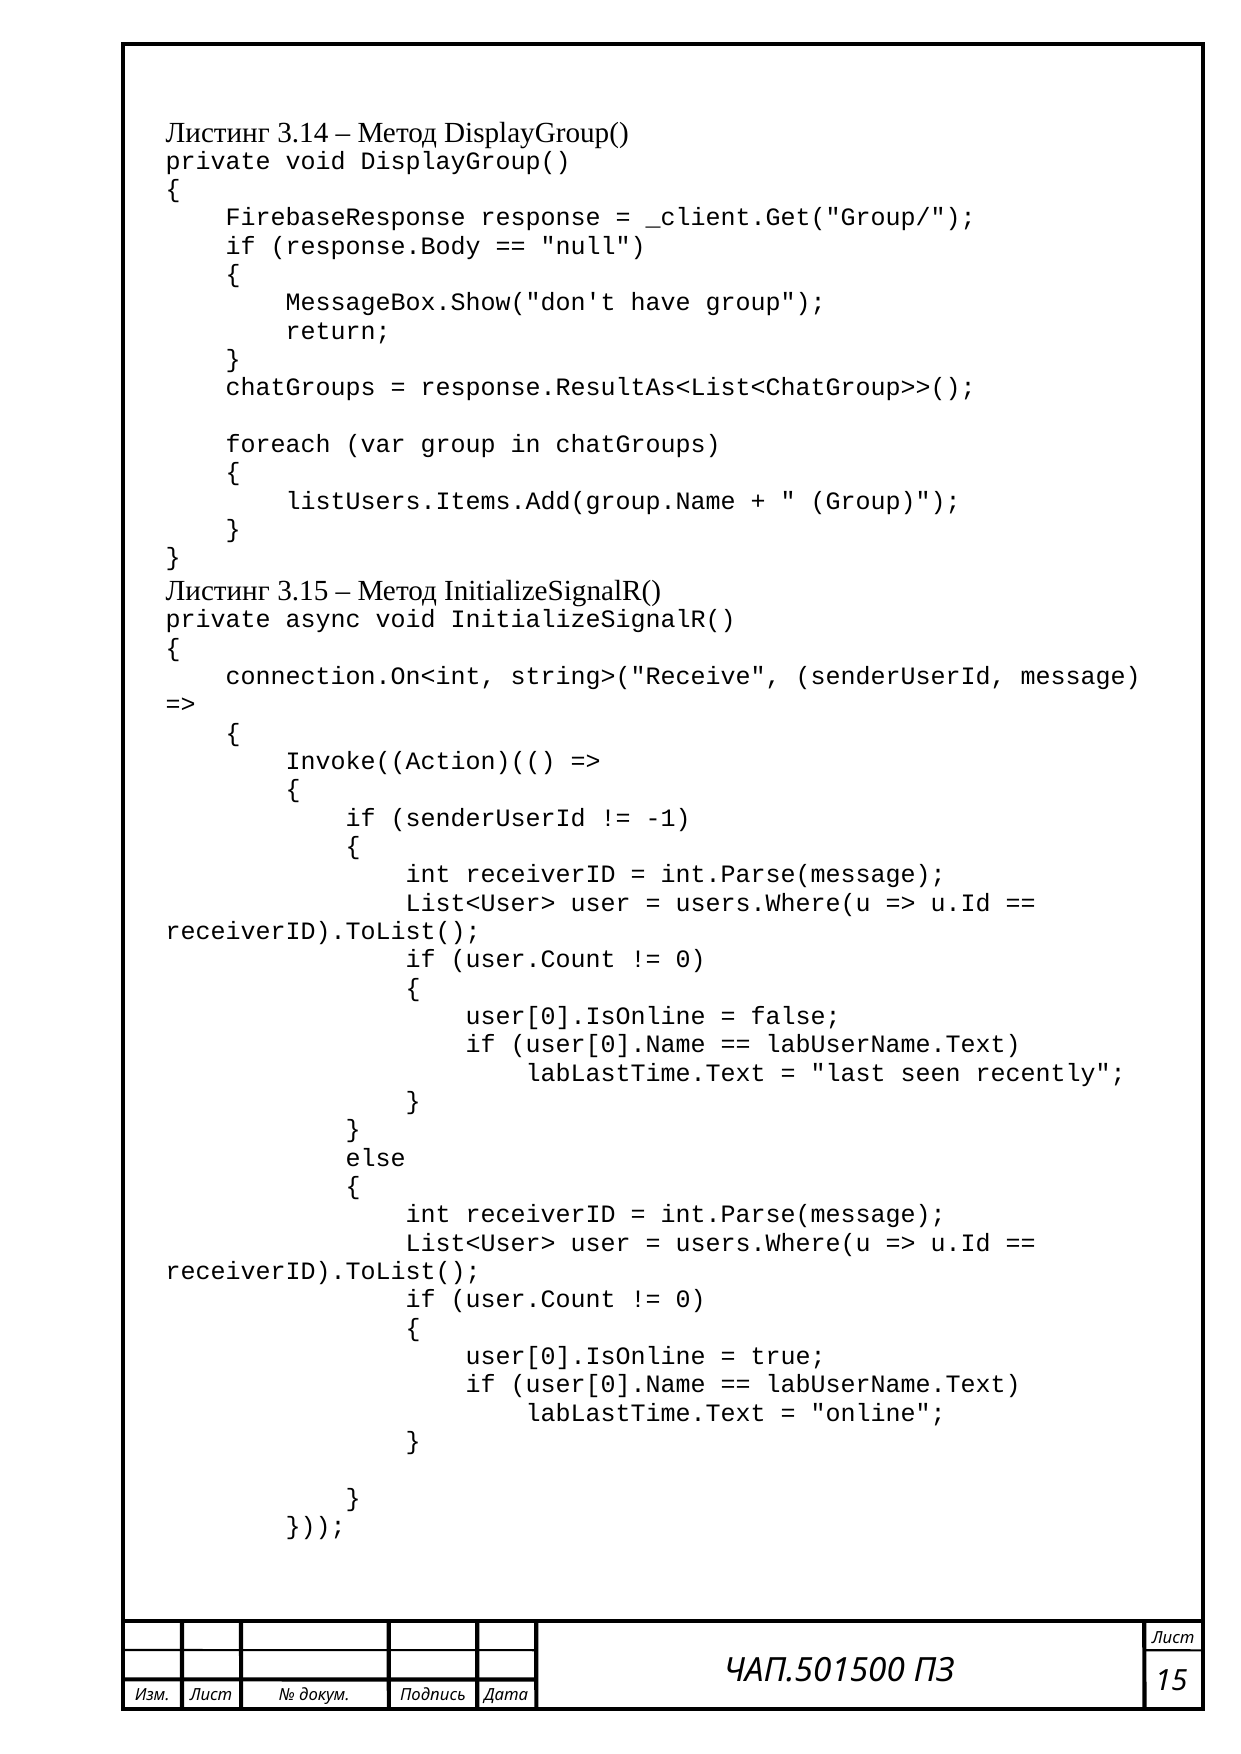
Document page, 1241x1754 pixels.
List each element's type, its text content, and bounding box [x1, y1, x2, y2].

text if (user.Count != 0) [165, 1287, 1181, 1315]
text FirebaseResponse response = _client.Get("Group/"); [165, 205, 1181, 233]
text { [165, 777, 1181, 805]
text user[0].IsOnline = false; [165, 1003, 1181, 1032]
text { [165, 460, 1181, 488]
text Листинг 3.14 – Метод DisplayGroup() [165, 115, 1181, 148]
text else [165, 1145, 1181, 1173]
text if (user[0].Name == labUserName.Text) [165, 1032, 1181, 1060]
text int receiverID = int.Parse(message); [165, 862, 1181, 890]
text private async void InitializeSignalR() [165, 607, 1181, 635]
text })); [165, 1513, 1181, 1542]
text connection.On<int, string>("Receive", (senderUserId, message) => [165, 663, 1181, 720]
text Invoke((Action)(() => [165, 748, 1181, 777]
text if (response.Body == "null") [165, 233, 1181, 262]
text labLastTime.Text = "online"; [165, 1400, 1181, 1428]
text { [165, 262, 1181, 290]
text { [165, 1315, 1181, 1343]
text } [165, 545, 1181, 573]
text } [165, 1428, 1181, 1457]
text { [165, 1173, 1181, 1202]
text } [165, 347, 1181, 375]
text { [165, 833, 1181, 862]
text return; [165, 318, 1181, 347]
text int receiverID = int.Parse(message); [165, 1202, 1181, 1230]
text } [165, 1088, 1181, 1117]
text { [165, 720, 1181, 748]
text listUsers.Items.Add(group.Name + " (Group)"); [165, 488, 1181, 517]
text } [165, 517, 1181, 545]
text labLastTime.Text = "last seen recently"; [165, 1060, 1181, 1088]
text user[0].IsOnline = true; [165, 1343, 1181, 1372]
text List<User> user = users.Where(u => u.Id == receiverID).ToList(); [165, 1230, 1181, 1287]
text private void DisplayGroup() [165, 148, 1181, 177]
text MessageBox.Show("don't have group"); [165, 290, 1181, 318]
text if (user[0].Name == labUserName.Text) [165, 1372, 1181, 1400]
text if (senderUserId != -1) [165, 805, 1181, 833]
text { [165, 177, 1181, 205]
text } [165, 1117, 1181, 1145]
text { [165, 975, 1181, 1003]
text if (user.Count != 0) [165, 947, 1181, 975]
text foreach (var group in chatGroups) [165, 432, 1181, 460]
text { [165, 635, 1181, 663]
text List<User> user = users.Where(u => u.Id == receiverID).ToList(); [165, 890, 1181, 947]
text Листинг 3.15 – Метод InitializeSignalR() [165, 573, 1181, 607]
text chatGroups = response.ResultAs<List<ChatGroup>>(); [165, 375, 1181, 403]
text } [165, 1485, 1181, 1513]
